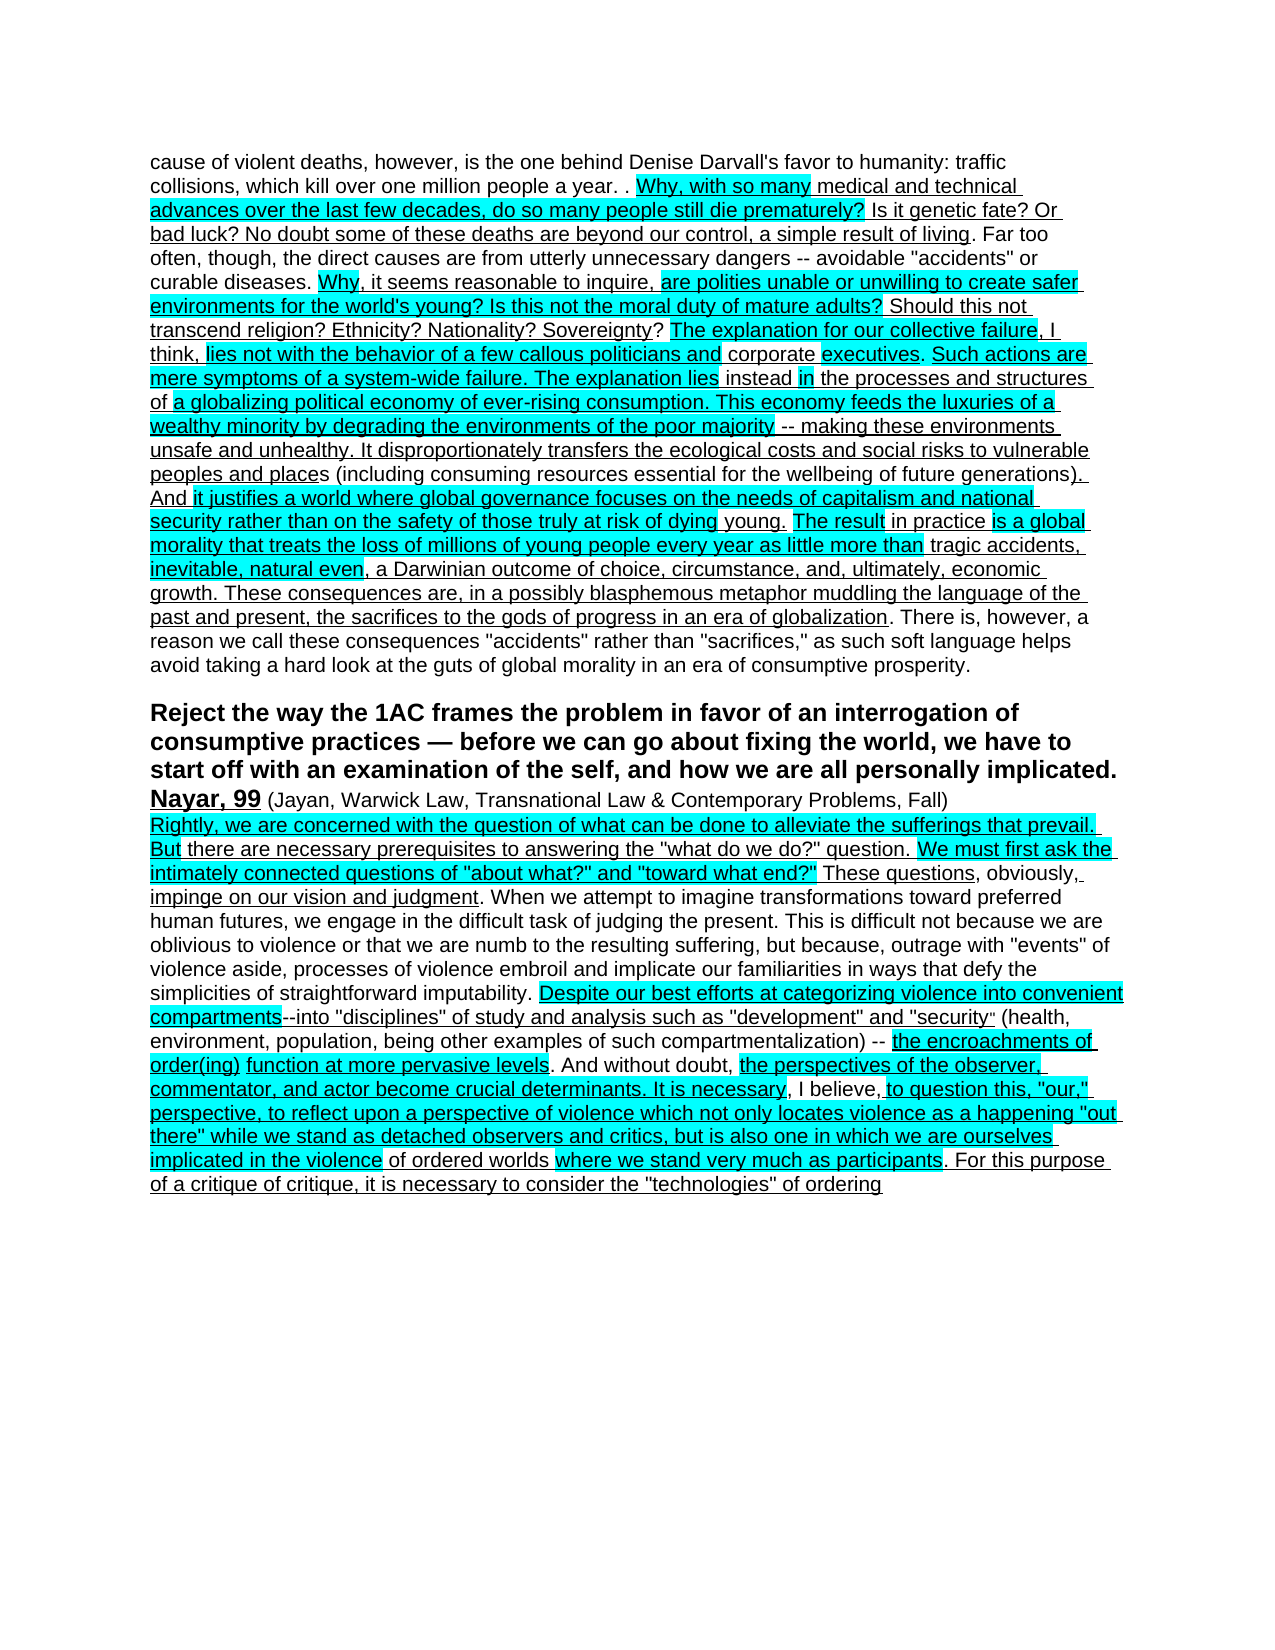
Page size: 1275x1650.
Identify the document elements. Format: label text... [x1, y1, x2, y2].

subtitle Reject the way the 1AC frames the problem in favor of an interrogation of consumptive practices — before we can go about fixing the world, we have to start off with an examination of the self, and how we are all personally implicated. [150, 698, 1125, 784]
text Rightly, we are concerned with the question of what can be done to alleviate the sufferings that prevail. But there are necessary prerequisites to answering the "what do we do?" question. We must first ask the intimately connected questions of "about what?" and "toward what end?" These questions, obviously, impinge on our vision and judgment. When we attempt to imagine transformations toward preferred human futures, we engage in the difficult task of judging the present. This is difficult not because we are oblivious to violence or that we are numb to the resulting suffering, but because, outrage with "events" of violence aside, processes of violence embroil and implicate our familiarities in ways that defy the simplicities of straightforward imputability. Despite our best efforts at categorizing violence into convenient compartments--into "disciplines" of study and analysis such as "development" and "security" (health, environment, population, being other examples of such compartmentalization) -- the encroachments of order(ing) function at more pervasive levels. And without doubt, the perspectives of the observer, commentator, and actor become crucial determinants. It is necessary, I believe, to question this, "our," perspective, to reflect upon a perspective of violence which not only locates violence as a happening "out there" while we stand as detached observers and critics, but is also one in which we are ourselves implicated in the violence of ordered worlds where we stand very much as participants. For this purpose of a critique of critique, it is necessary to consider the "technologies" of ordering [150, 813, 1125, 1196]
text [150, 150, 1095, 677]
text Nayar, 99 (Jayan, Warwick Law, Transnational Law & Contemporary Problems, Fall) [150, 784, 1125, 813]
